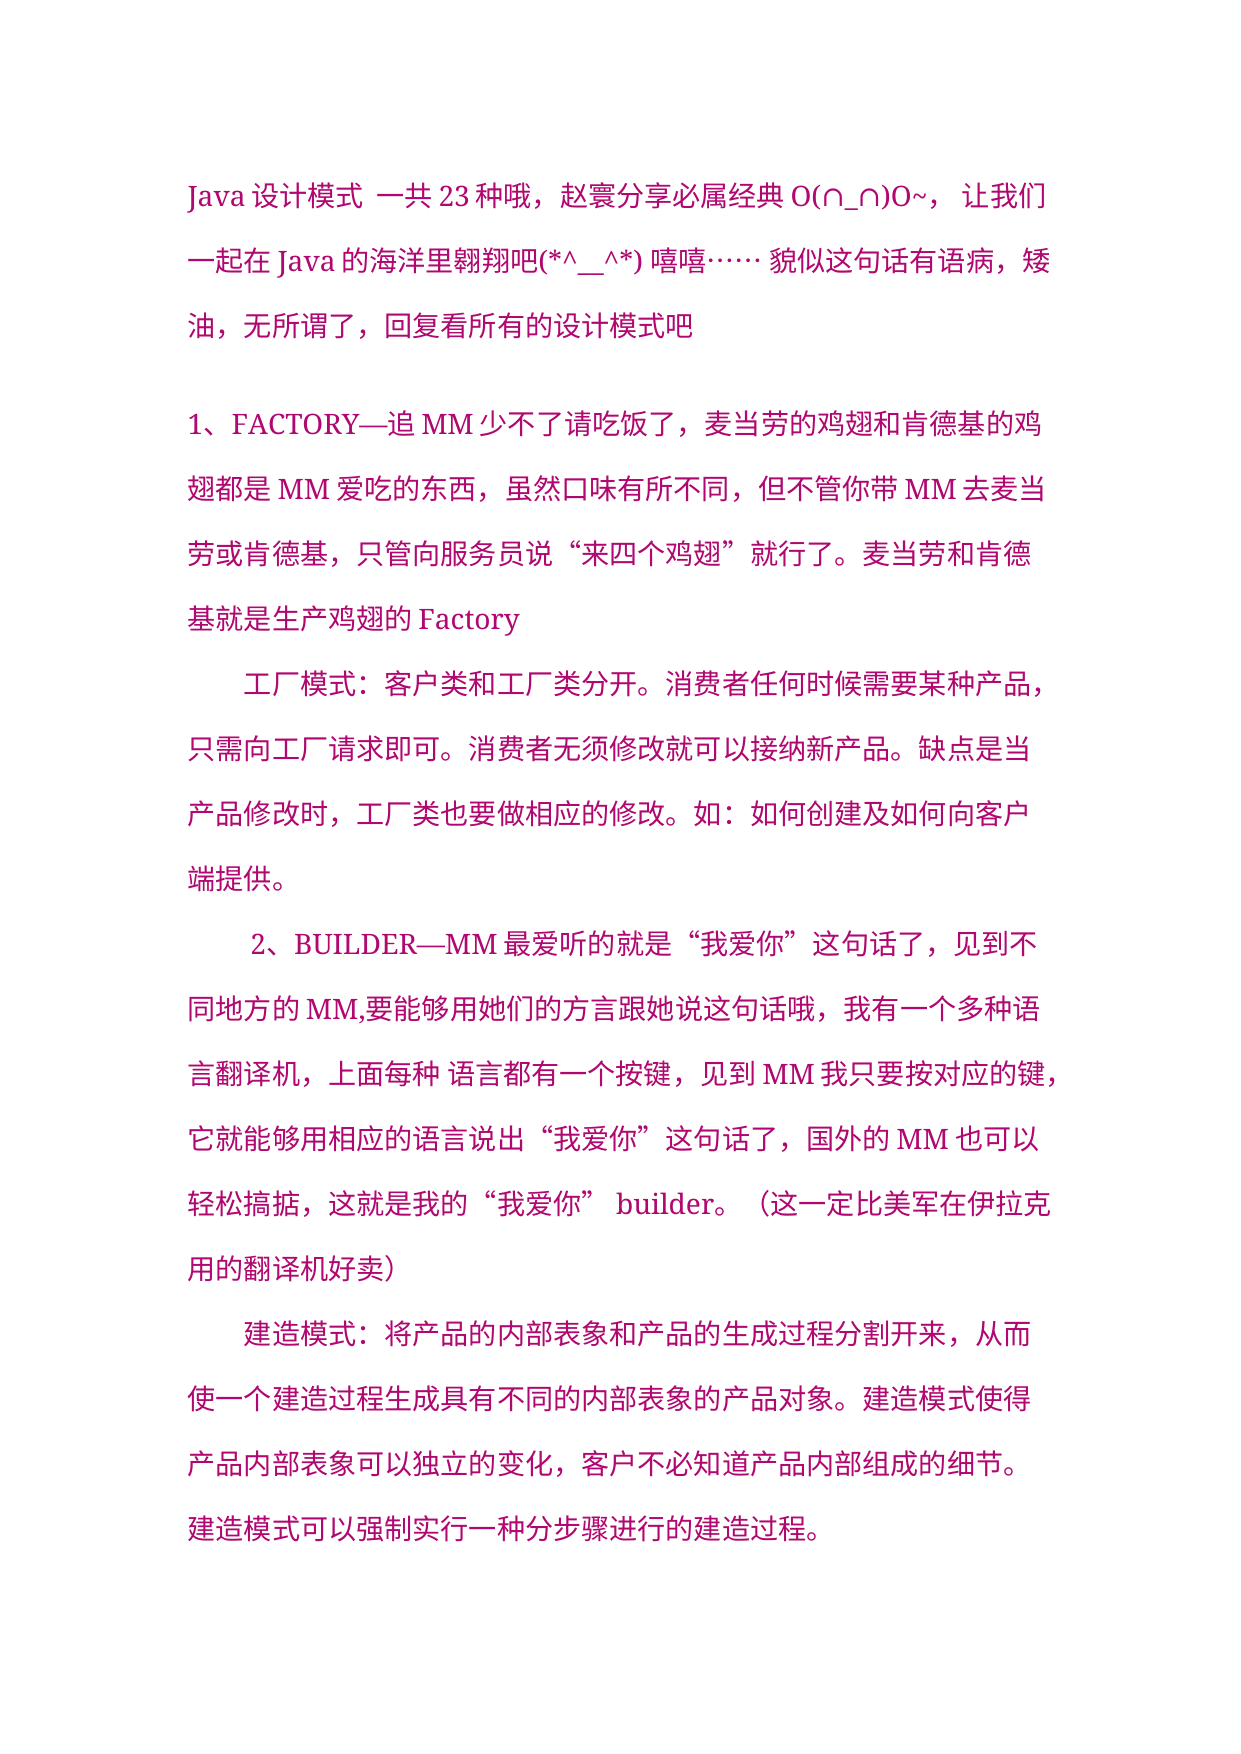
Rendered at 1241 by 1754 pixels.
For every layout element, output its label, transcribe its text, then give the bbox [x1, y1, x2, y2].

text Java设计模式 一共23种哦，赵寰分享必属经典O(∩_∩)O~， 让我们一起在Java的海洋里翱翔吧(*^__^*) 嘻嘻…… 貌似这句话有语病，矮油，无所谓了，回复看所有的设计模式吧 [187, 162, 1053, 357]
text 建造模式：将产品的内部表象和产品的生成过程分割开来，从而使一个建造过程生成具有不同的内部表象的产品对象。建造模式使得产品内部表象可以独立的变化，客户不必知道产品内部组成的细节。建造模式可以强制实行一种分步骤进行的建造过程。 [187, 1299, 1053, 1559]
text 工厂模式：客户类和工厂类分开。消费者任何时候需要某种产品，只需向工厂请求即可。消费者无须修改就可以接纳新产品。缺点是当产品修改时，工厂类也要做相应的修改。如：如何创建及如何向客户端提供。 [187, 649, 1053, 909]
text 1、FACTORY—追MM少不了请吃饭了，麦当劳的鸡翅和肯德基的鸡翅都是MM爱吃的东西，虽然口味有所不同，但不管你带MM去麦当劳或肯德基，只管向服务员说“来四个鸡翅”就行了。麦当劳和肯德基就是生产鸡翅的Factory [187, 389, 1053, 649]
text 2、BUILDER—MM最爱听的就是“我爱你”这句话了，见到不同地方的MM,要能够用她们的方言跟她说这句话哦，我有一个多种语言翻译机，上面每种 语言都有一个按键，见到MM我只要按对应的键，它就能够用相应的语言说出“我爱你”这句话了，国外的MM也可以轻松搞掂，这就是我的“我爱你” builder。（这一定比美军在伊拉克用的翻译机好卖） [187, 909, 1053, 1299]
